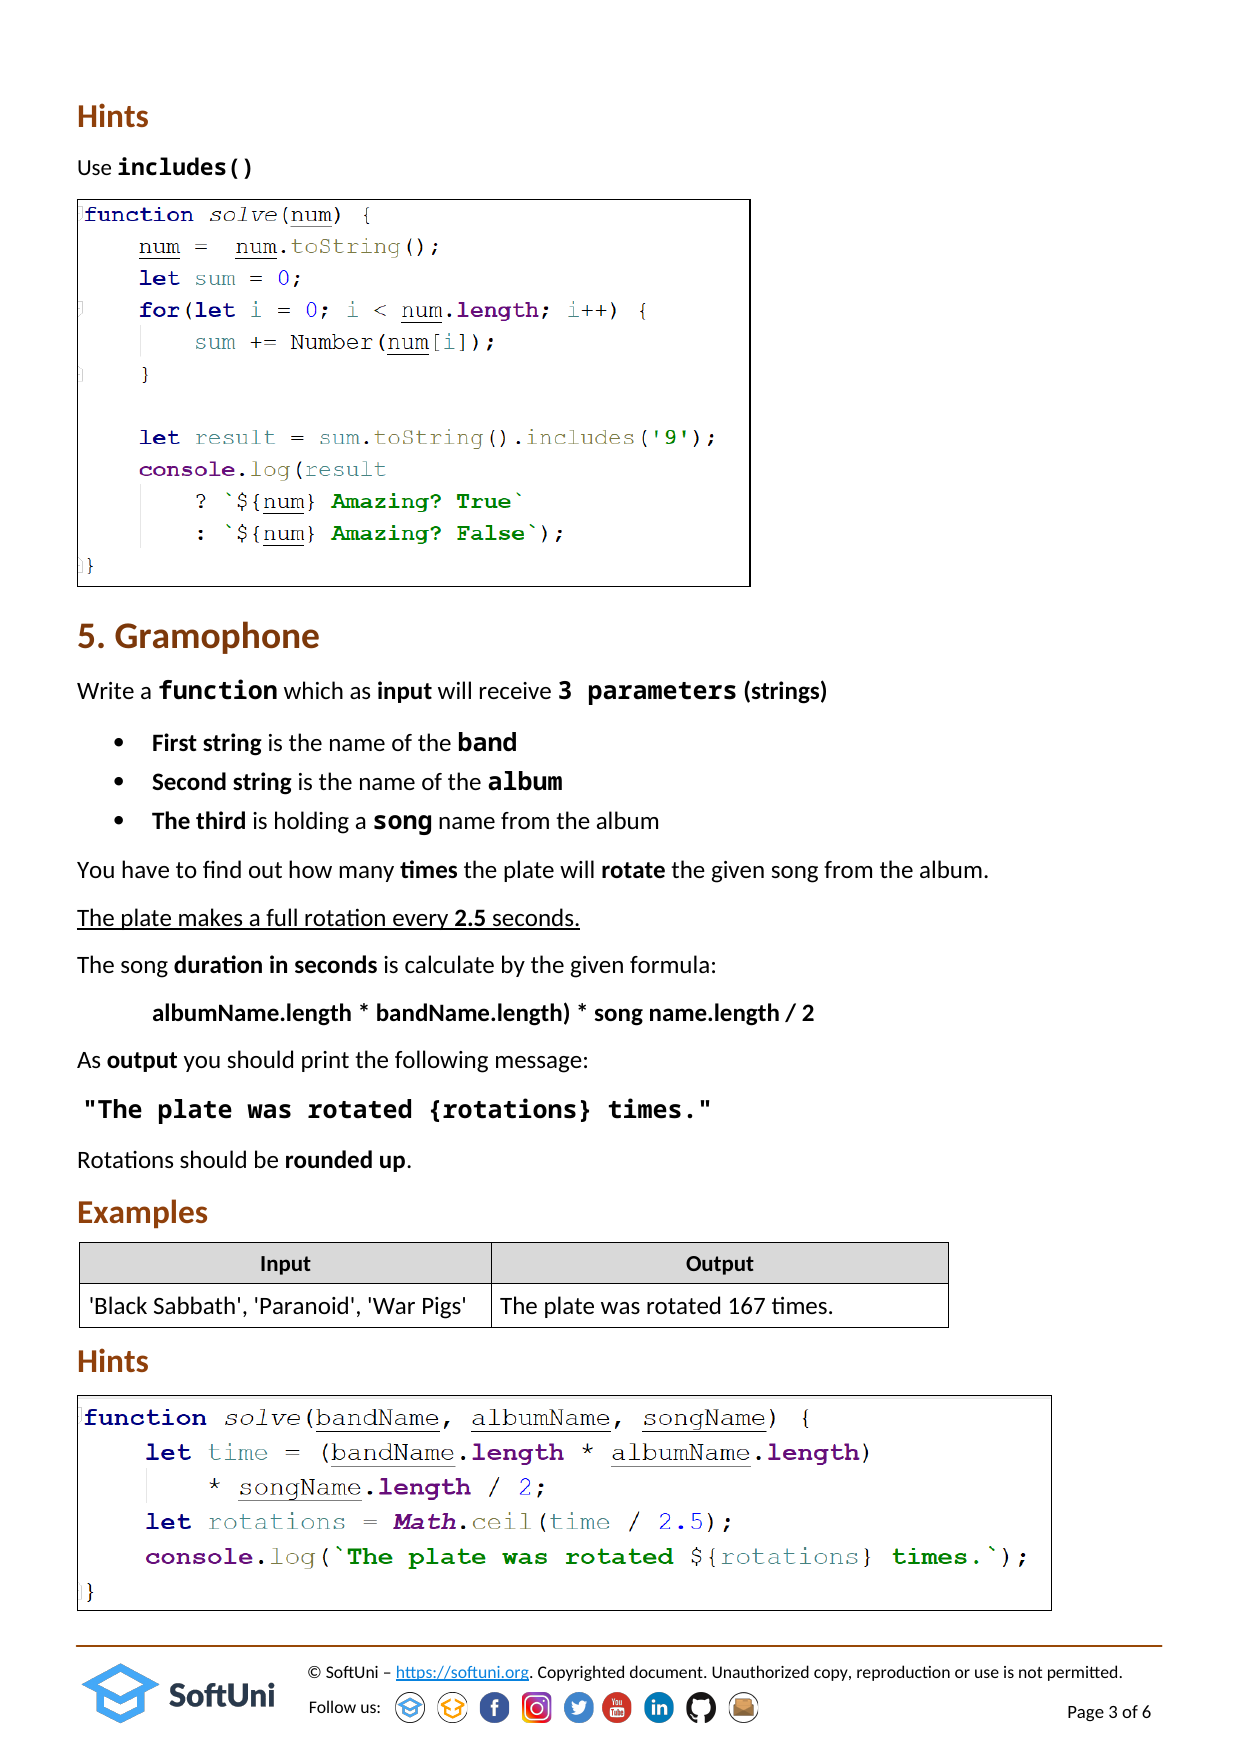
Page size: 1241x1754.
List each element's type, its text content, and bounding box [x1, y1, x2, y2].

picture [75, 1658, 281, 1729]
text albumName.length * bandName.length) * song name.length / 2 [77, 997, 1163, 1028]
text Use includes() [77, 151, 1163, 182]
subtitle Examples [77, 1191, 1163, 1232]
picture [437, 1692, 468, 1723]
text Rotations should be rounded up. [77, 1144, 1163, 1174]
list First string is the name of the band [114, 724, 1163, 759]
table_header Output [492, 1243, 948, 1283]
picture [522, 1692, 552, 1723]
picture [78, 200, 749, 586]
text You have to find out how many times the plate will rotate the given song from the album. [77, 854, 1163, 885]
picture [644, 1692, 653, 1701]
text The plate makes a full rotation every 2.5 seconds. [77, 902, 1163, 933]
subtitle Hints [77, 1340, 1163, 1381]
text The song duration in seconds is calculate by the given formula: [77, 949, 1163, 980]
picture [395, 1692, 425, 1723]
table_cell The plate was rotated 167 times. [492, 1284, 948, 1327]
text Write a function which as input will receive 3 parameters (strings) [77, 673, 1163, 707]
picture [644, 1714, 653, 1723]
picture [602, 1692, 632, 1723]
picture [728, 1692, 759, 1723]
table_header Input [80, 1243, 491, 1283]
subtitle Hints [77, 95, 1163, 136]
picture [658, 1705, 667, 1714]
picture [564, 1692, 594, 1723]
picture [665, 1714, 674, 1723]
picture [665, 1692, 674, 1701]
text As output you should print the following message: [77, 1044, 1163, 1075]
text "The plate was rotated {rotations} times." [77, 1092, 1163, 1126]
picture [78, 1396, 1051, 1610]
subtitle Gramophone [77, 612, 1163, 658]
table_cell 'Black Sabbath', 'Paranoid', 'War Pigs' [80, 1284, 491, 1327]
picture [686, 1692, 716, 1723]
list The third is holding a song name from the album [114, 803, 1163, 837]
list Second string is the name of the album [114, 764, 1163, 798]
picture [479, 1692, 510, 1723]
